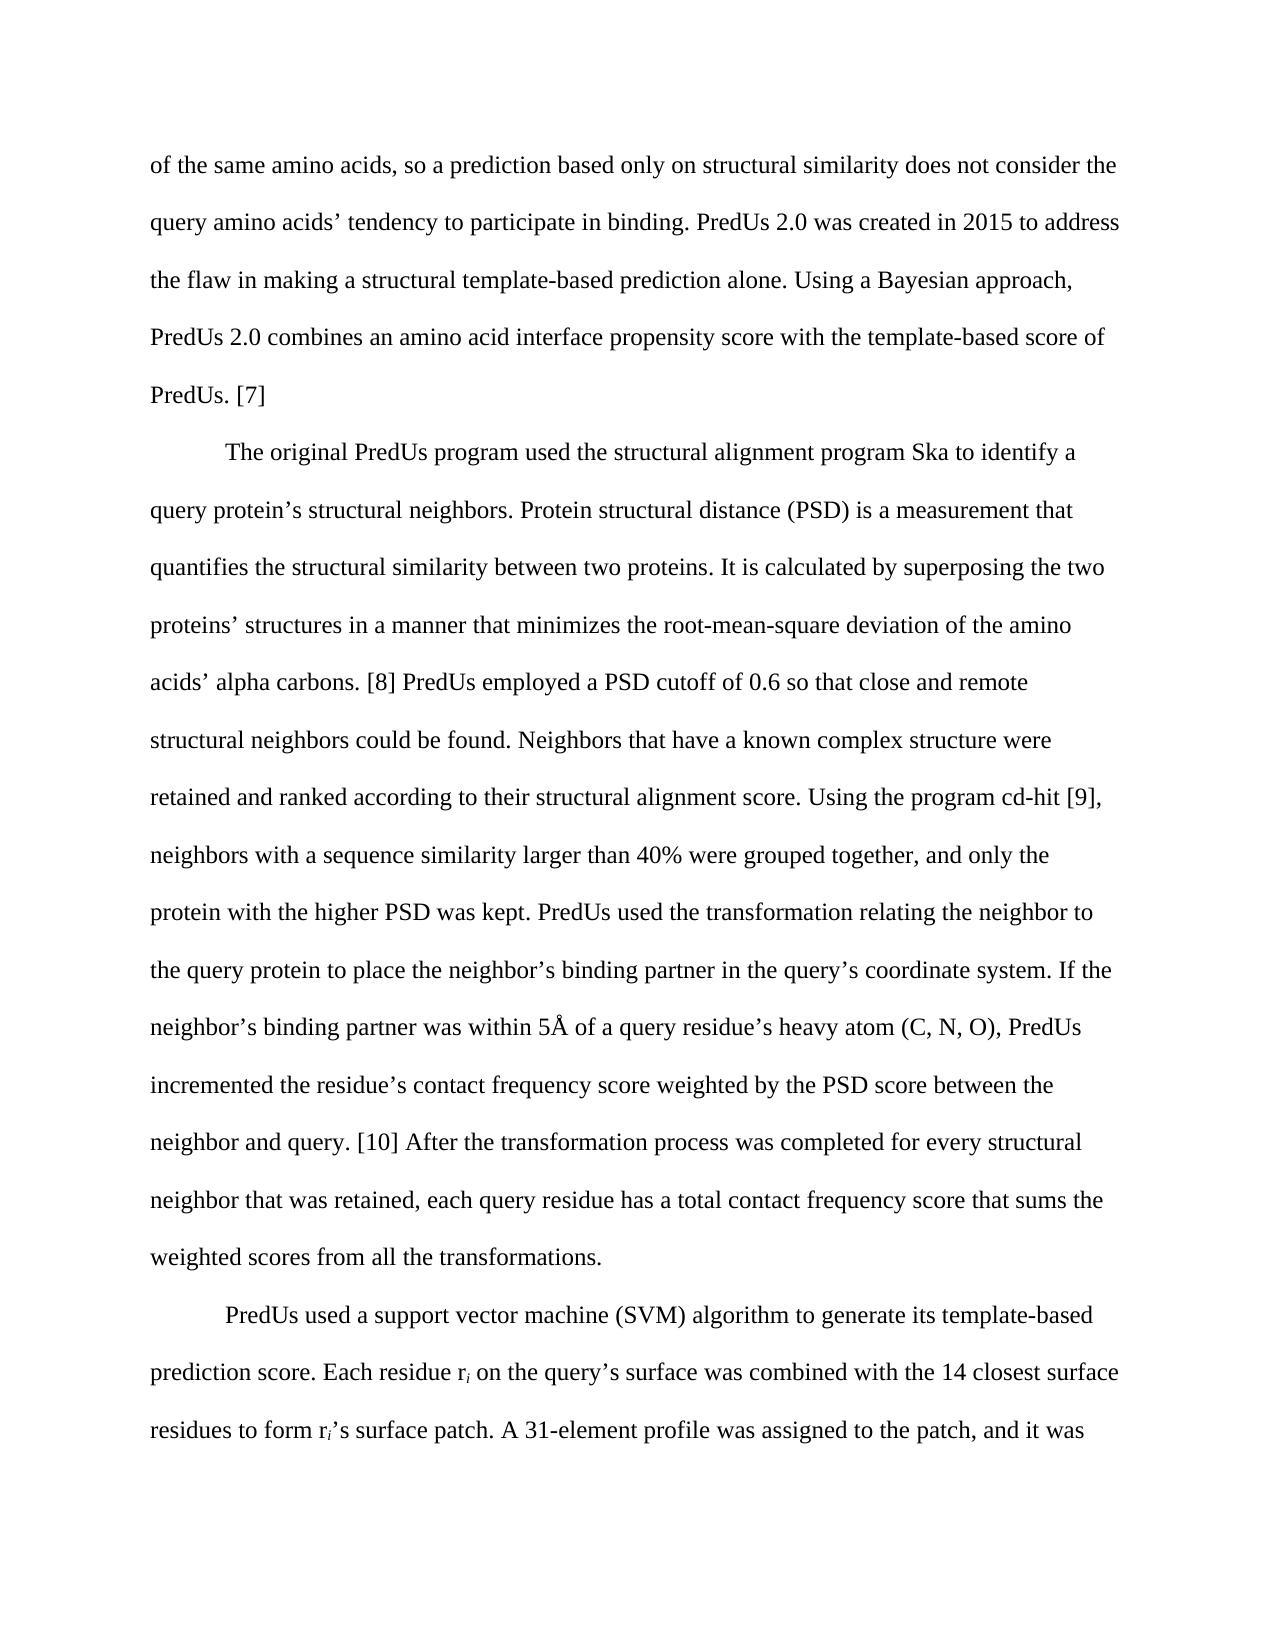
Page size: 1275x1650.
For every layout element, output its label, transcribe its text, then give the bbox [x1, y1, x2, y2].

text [150, 1300, 1125, 1444]
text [150, 150, 1125, 409]
text The original PredUs program used the structural alignment program Ska to identify a query protein’s structural neighbors. Protein structural distance (PSD) is a measurement that quantifies the structural similarity between two proteins. It is calculated by superposing the two proteins’ structures in a manner that minimizes the root-mean-square deviation of the amino acids’ alpha carbons. [8] PredUs employed a PSD cutoff of 0.6 so that close and remote structural neighbors could be found. Neighbors that have a known complex structure were retained and ranked according to their structural alignment score. Using the program cd-hit [9], neighbors with a sequence similarity larger than 40% were grouped together, and only the protein with the higher PSD was kept. PredUs used the transformation relating the neighbor to the query protein to place the neighbor’s binding partner in the query’s coordinate system. If the neighbor’s binding partner was within 5Å of a query residue’s heavy atom (C, N, O), PredUs incremented the residue’s contact frequency score weighted by the PSD score between the neighbor and query. [10] After the transformation process was completed for every structural neighbor that was retained, each query residue has a total contact frequency score that sums the weighted scores from all the transformations. [150, 437, 1125, 1271]
